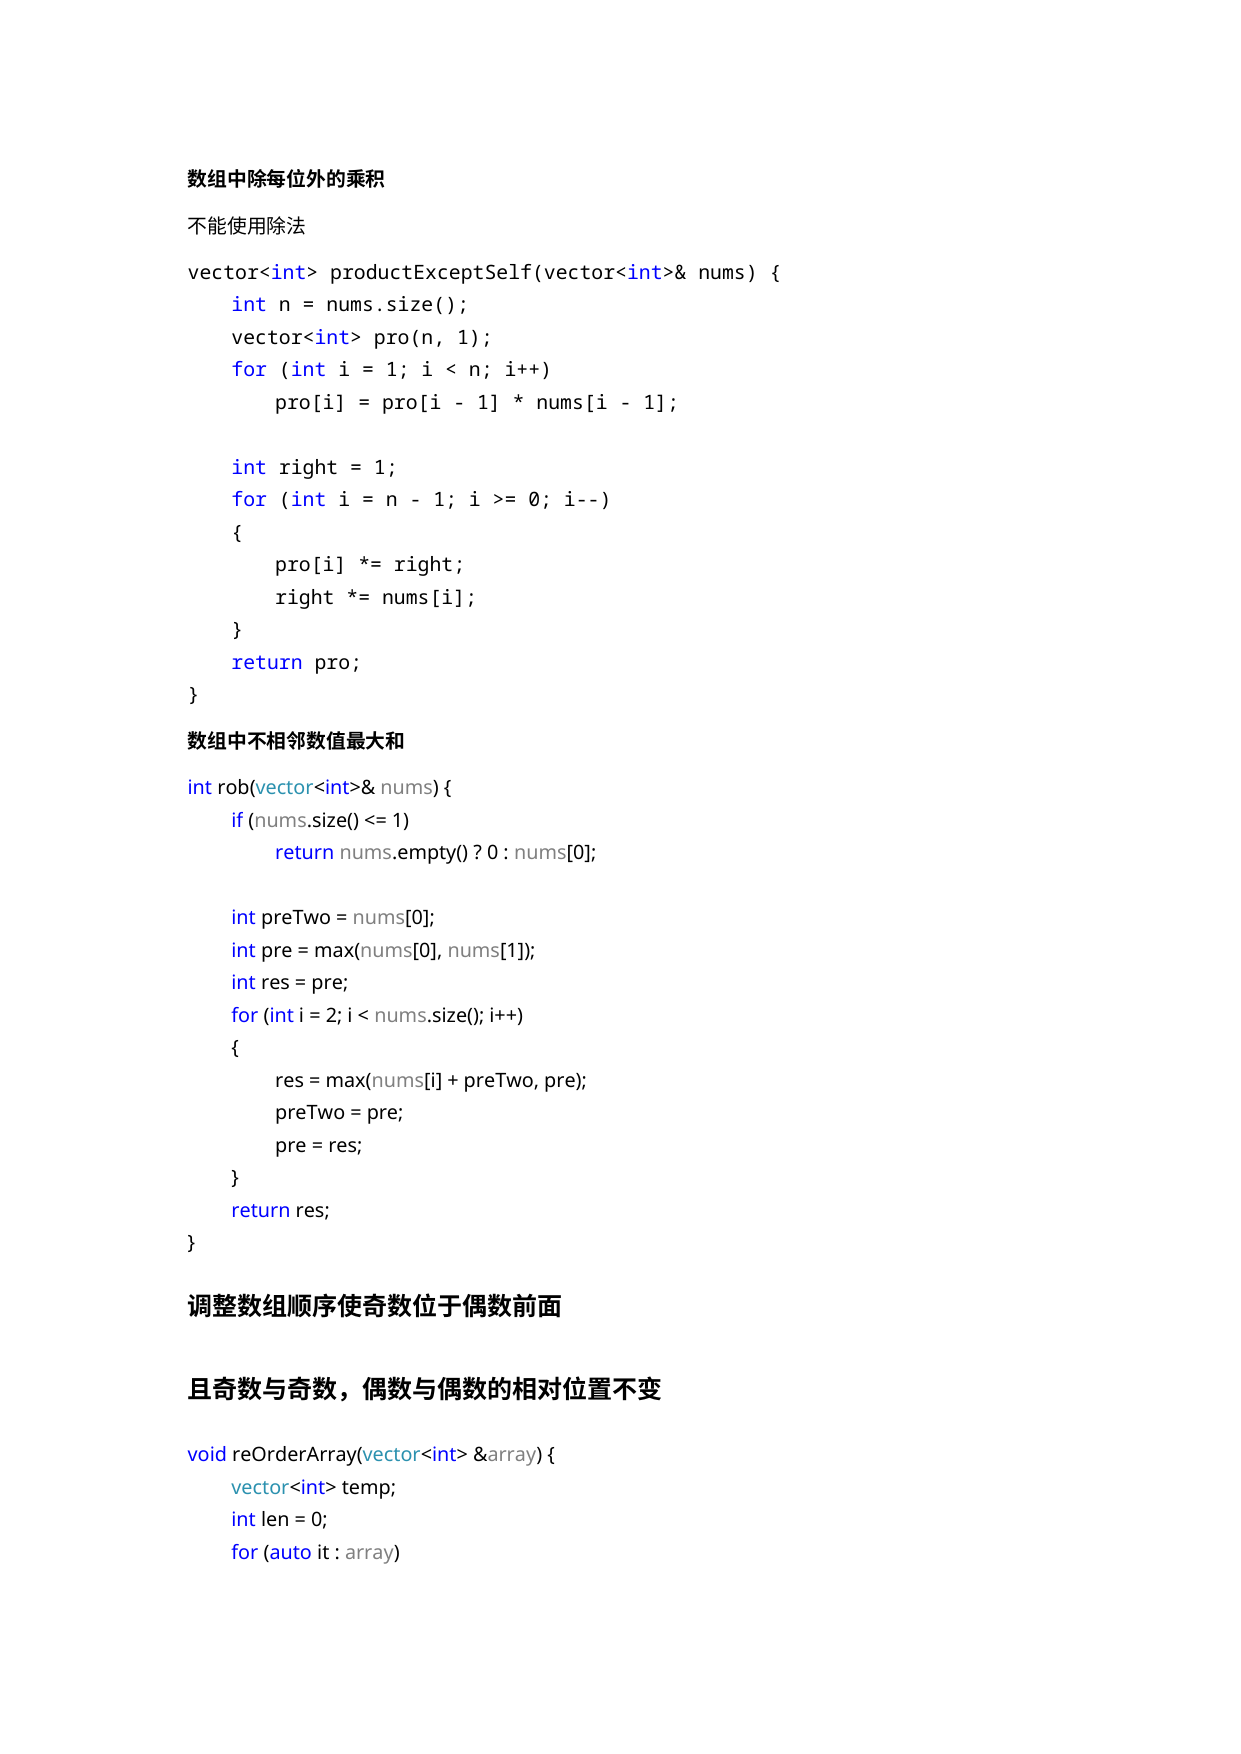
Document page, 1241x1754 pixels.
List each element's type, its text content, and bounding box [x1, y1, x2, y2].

text int pre = max(nums[0], nums[1]); [187, 933, 1053, 966]
text for (int i = 1; i < n; i++) [187, 353, 1053, 386]
text if (nums.size() <= 1) [187, 803, 1053, 836]
text { [187, 1031, 1053, 1063]
text for (int i = n - 1; i >= 0; i--) [187, 483, 1053, 516]
text pro[i] *= right; [187, 548, 1053, 581]
text 且奇数与奇数，偶数与偶数的相对位置不变 [187, 1355, 1053, 1420]
text int len = 0; [187, 1503, 1053, 1535]
text int rob(vector<int>& nums) { [187, 771, 1053, 803]
text return res; [187, 1193, 1053, 1226]
text vector<int> pro(n, 1); [187, 321, 1053, 353]
text int right = 1; [187, 451, 1053, 483]
text vector<int> temp; [187, 1470, 1053, 1503]
text res = max(nums[i] + preTwo, pre); [187, 1063, 1053, 1096]
text return pro; [187, 646, 1053, 678]
text for (auto it : array) [187, 1535, 1053, 1568]
text int res = pre; [187, 966, 1053, 998]
text pre = res; [187, 1128, 1053, 1161]
text pro[i] = pro[i - 1] * nums[i - 1]; [187, 386, 1053, 418]
text void reOrderArray(vector<int> &array) { [187, 1438, 1053, 1470]
text 调整数组顺序使奇数位于偶数前面 [187, 1272, 1053, 1337]
text { [187, 516, 1053, 548]
text return nums.empty() ? 0 : nums[0]; [187, 836, 1053, 868]
text } [187, 1226, 1053, 1258]
text } [187, 678, 1053, 711]
text right *= nums[i]; [187, 581, 1053, 613]
text int preTwo = nums[0]; [187, 901, 1053, 933]
text 不能使用除法 [187, 209, 1053, 241]
text 数组中除每位外的乘积 [187, 162, 1053, 194]
text int n = nums.size(); [187, 288, 1053, 321]
text } [187, 613, 1053, 646]
text 数组中不相邻数值最大和 [187, 724, 1053, 756]
text preTwo = pre; [187, 1096, 1053, 1128]
text vector<int> productExceptSelf(vector<int>& nums) { [187, 256, 1053, 288]
text for (int i = 2; i < nums.size(); i++) [187, 998, 1053, 1031]
text } [187, 1161, 1053, 1193]
